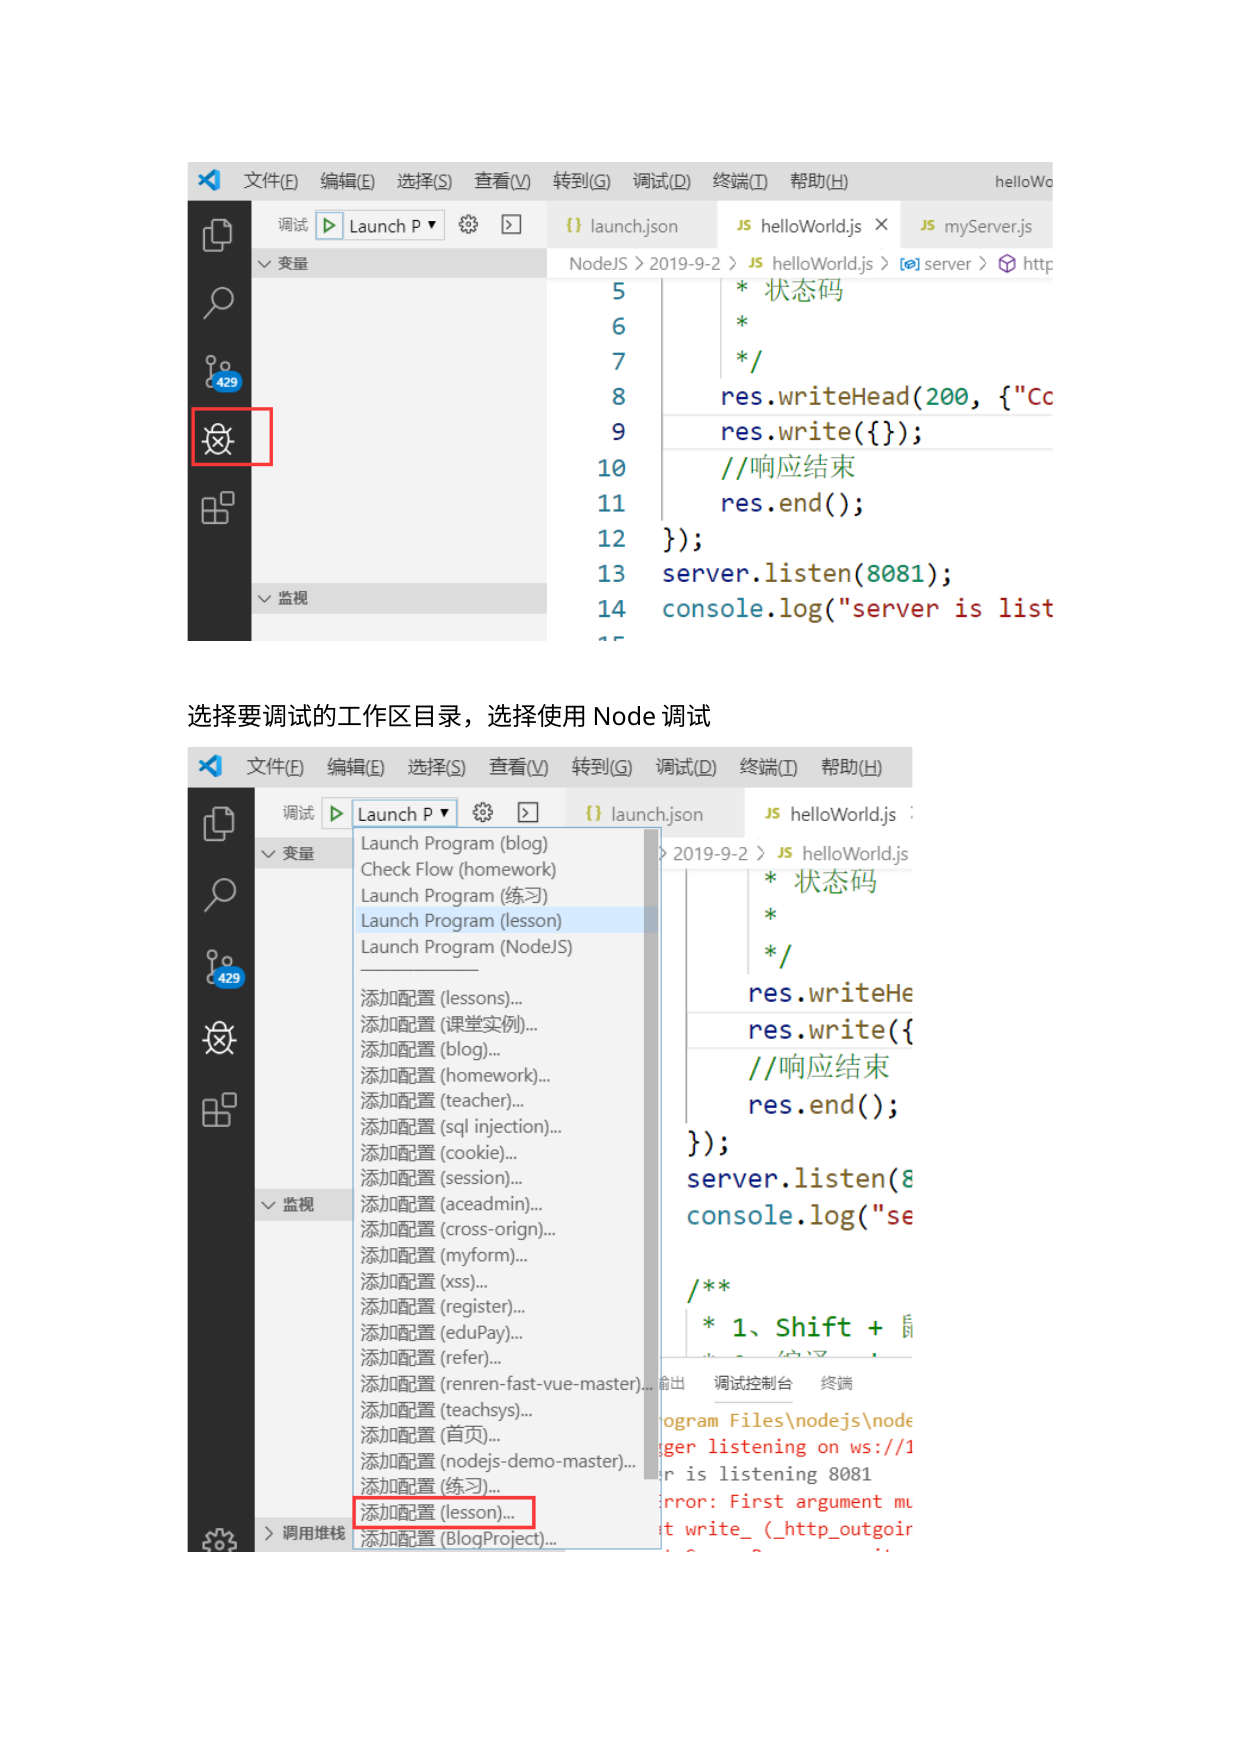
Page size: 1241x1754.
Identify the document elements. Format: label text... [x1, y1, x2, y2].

picture [187, 747, 913, 1552]
picture [187, 162, 1053, 641]
text 选择要调试的工作区目录，选择使用Node调试 [187, 682, 1053, 747]
